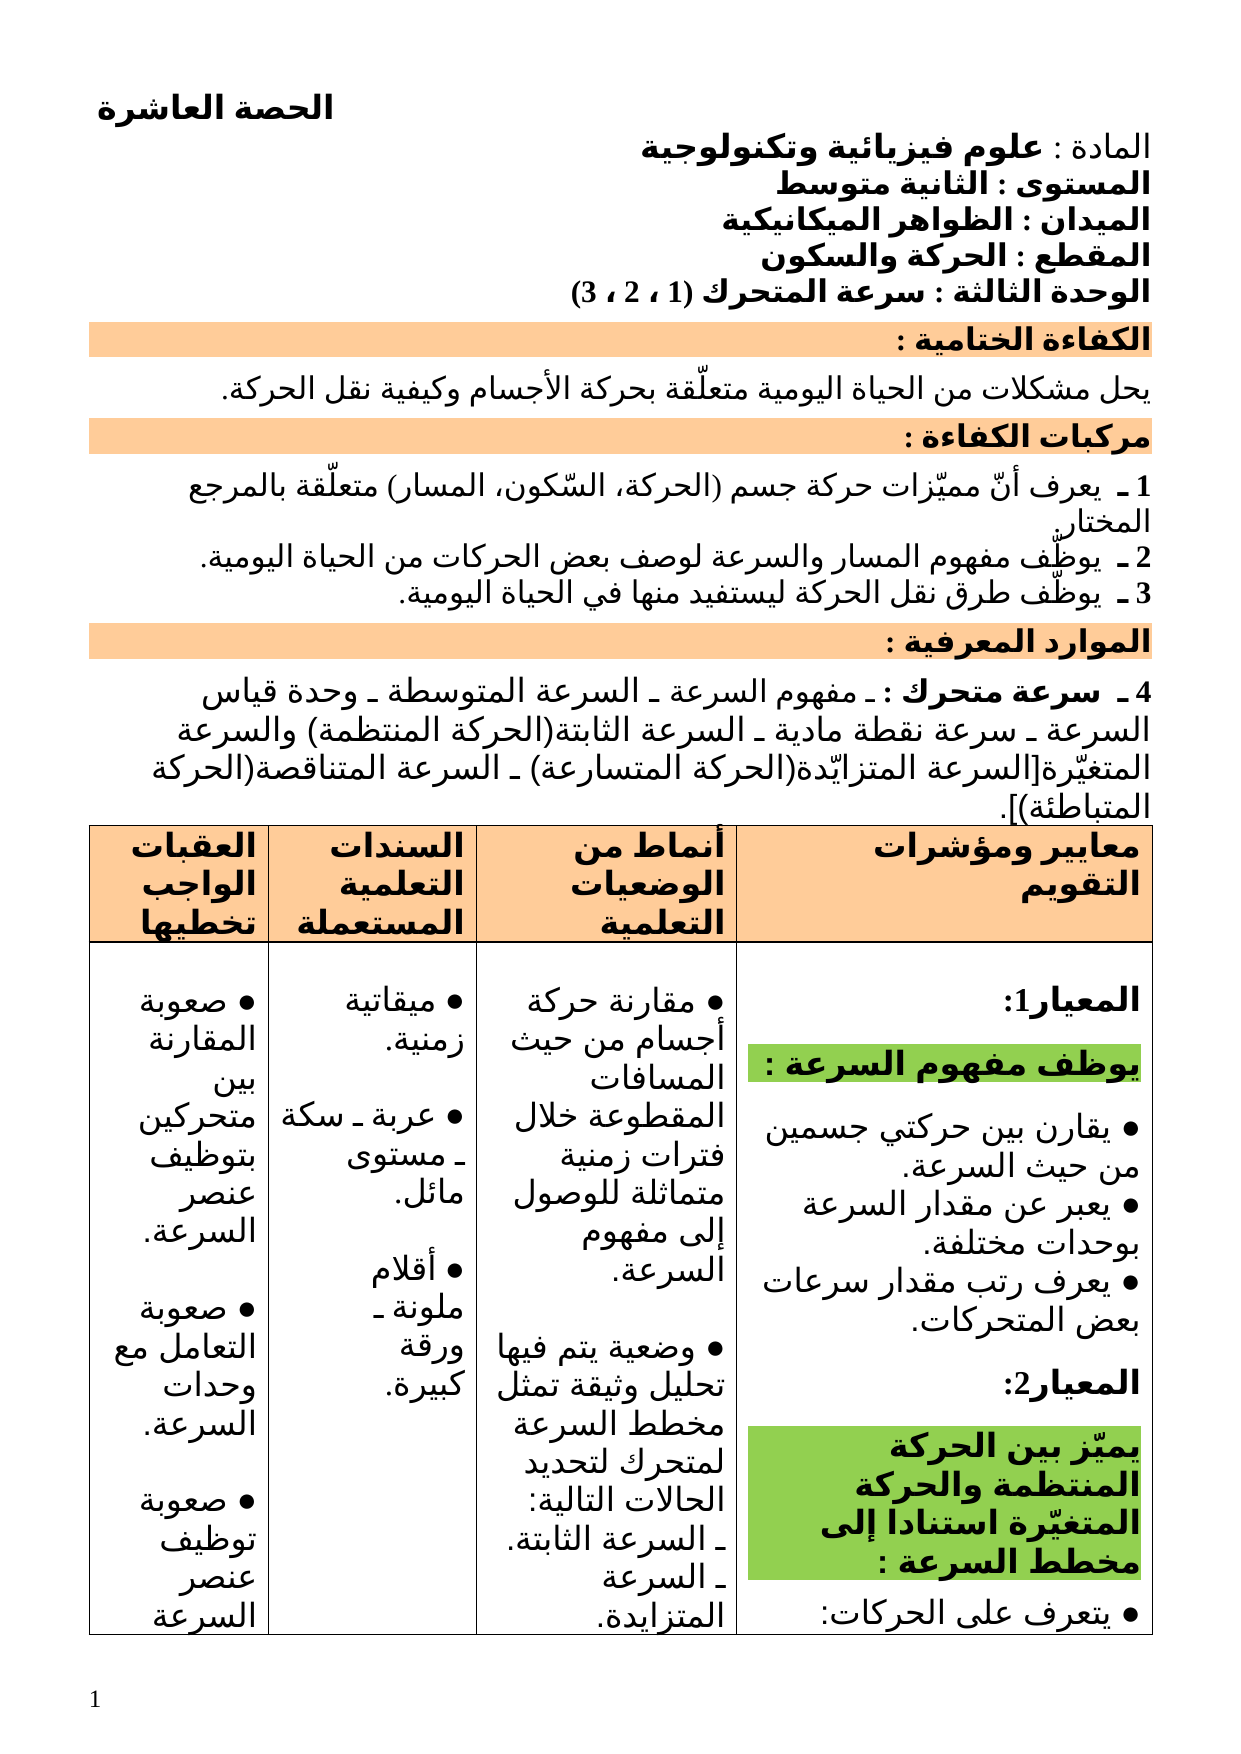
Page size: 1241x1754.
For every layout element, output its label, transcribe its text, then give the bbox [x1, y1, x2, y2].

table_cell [477, 943, 736, 1634]
table_header السندات التعلمية المستعملة [269, 826, 476, 941]
text 3 ـ يوظّف طرق نقل الحركة ليستفيد منها في الحياة اليومية. [89, 575, 1152, 611]
text الميدان : الظواهر الميكانيكية [89, 201, 1152, 237]
text مركبات الكفاءة : [89, 418, 1152, 454]
text يحل مشكلات من الحياة اليومية متعلّقة بحركة الأجسام وكيفية نقل الحركة. [89, 370, 1152, 406]
table_header معايير ومؤشرات التقويم [737, 826, 1152, 941]
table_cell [269, 943, 476, 1634]
text 2 ـ يوظّف مفهوم المسار والسرعة لوصف بعض الحركات من الحياة اليومية. [89, 539, 1152, 575]
text الوحدة الثالثة : سرعة المتحرك (1 ، 2 ، 3) [89, 273, 1152, 309]
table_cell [90, 943, 268, 1634]
text الكفاءة الختامية : [89, 322, 1152, 357]
text المقطع : الحركة والسكون [89, 237, 1152, 273]
text 1 ـ يعرف أنّ مميّزات حركة جسم (الحركة، السّكون، المسار) متعلّقة بالمرجع المختار. [89, 467, 1152, 539]
table_header أنماط من الوضعيات التعلمية [477, 826, 736, 941]
text المستوى : الثانية متوسط [89, 165, 1152, 201]
text الحصة العاشرة [89, 89, 1152, 127]
text 4 ـ سرعة متحرك : ـ مفهوم السرعة ـ السرعة المتوسطة ـ وحدة قياس السرعة ـ سرعة نقطة مادية ـ السرعة الثابتة(الحركة المنتظمة) والسرعة المتغيّرة[السرعة المتزايّدة(الحركة المتسارعة) ـ السرعة المتناقصة(الحركة المتباطئة)]. [89, 672, 1152, 825]
text المادة : علوم فيزيائية وتكنولوجية [89, 127, 1152, 165]
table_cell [737, 943, 1152, 1634]
table_header العقبات الواجب تخطيها [90, 826, 268, 941]
text الموارد المعرفية : [89, 623, 1152, 659]
